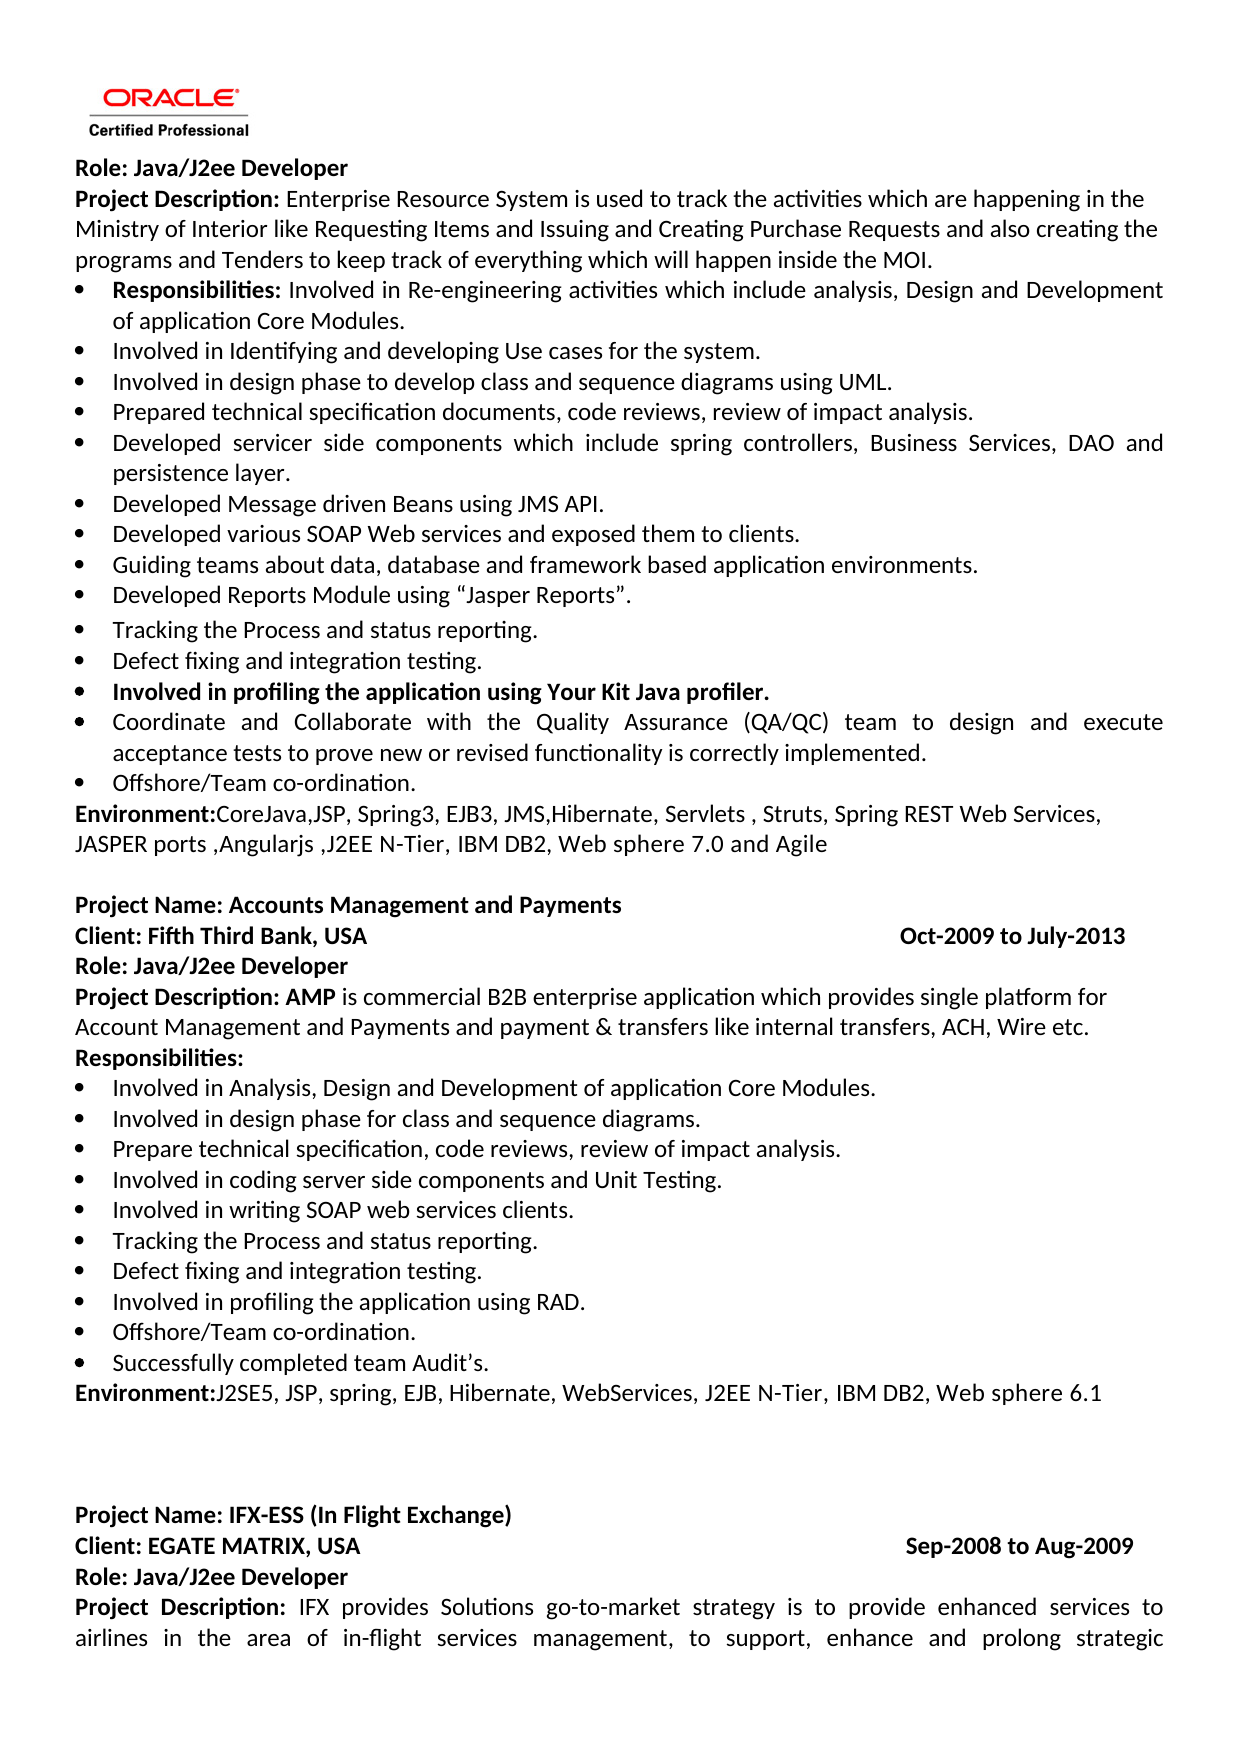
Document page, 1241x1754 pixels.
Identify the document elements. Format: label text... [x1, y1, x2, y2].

list Tracking the Process and status reporting. [75, 614, 1165, 645]
list Offshore/Team co-ordination. [75, 1317, 1165, 1347]
text Role: Java/J2ee Developer [75, 152, 1165, 183]
list Successfully completed team Audit’s. [75, 1347, 1165, 1378]
list Offshore/Team co-ordination. [75, 767, 1165, 798]
text Project Name: Accounts Management and Payments [75, 889, 1165, 920]
text Environment:CoreJava,JSP, Spring3, EJB3, JMS,Hibernate, Servlets , Struts, Spring REST Web Services, JASPER ports ,Angularjs ,J2EE N-Tier, IBM DB2, Web sphere 7.0 and Agile [75, 798, 1165, 859]
list Developed various SOAP Web services and exposed them to clients. [75, 518, 1165, 549]
text Client: EGATE MATRIX, USA Sep-2008 to Aug-2009 [75, 1530, 1165, 1561]
list Developed Message driven Beans using JMS API. [75, 488, 1165, 518]
list Involved in writing SOAP web services clients. [75, 1194, 1165, 1225]
list Involved in profiling the application using Your Kit Java profiler. [75, 676, 1165, 706]
list Defect fixing and integration testing. [75, 1256, 1165, 1286]
picture [75, 75, 264, 153]
list Involved in profiling the application using RAD. [75, 1286, 1165, 1317]
list Defect fixing and integration testing. [75, 645, 1165, 676]
subtitle Role: Java/J2ee Developer [75, 950, 1165, 981]
text Project Description: AMP is commercial B2B enterprise application which provides single platform for Account Management and Payments and payment & transfers like internal transfers, ACH, Wire etc. [75, 981, 1165, 1042]
list Involved in design phase for class and sequence diagrams. [75, 1103, 1165, 1133]
list Developed servicer side components which include spring controllers, Business Services, DAO and persistence layer. [75, 427, 1165, 488]
text Project Description: Enterprise Resource System is used to track the activities which are happening in the Ministry of Interior like Requesting Items and Issuing and Creating Purchase Requests and also creating the programs and Tenders to keep track of everything which will happen inside the MOI. [75, 183, 1165, 274]
list Developed Reports Module using “Jasper Reports”. [75, 579, 1165, 610]
list Prepare technical specification, code reviews, review of impact analysis. [75, 1133, 1165, 1164]
list Prepared technical specification documents, code reviews, review of impact analysis. [75, 396, 1165, 427]
list Involved in Analysis, Design and Development of application Core Modules. [75, 1072, 1165, 1103]
list Involved in coding server side components and Unit Testing. [75, 1164, 1165, 1194]
list Involved in Identifying and developing Use cases for the system. [75, 335, 1165, 366]
text Project Name: IFX-ESS (In Flight Exchange) [75, 1500, 1165, 1530]
list Responsibilities: Involved in Re-engineering activities which include analysis, Design and Development of application Core Modules. [75, 274, 1165, 335]
list Involved in design phase to develop class and sequence diagrams using UML. [75, 366, 1165, 396]
text Environment:J2SE5, JSP, spring, EJB, Hibernate, WebServices, J2EE N-Tier, IBM DB2, Web sphere 6.1 [75, 1378, 1165, 1408]
subtitle Role: Java/J2ee Developer [75, 1561, 1165, 1591]
text Client: Fifth Third Bank, USA Oct-2009 to July-2013 [75, 920, 1165, 950]
list Guiding teams about data, database and framework based application environments. [75, 549, 1165, 579]
list Tracking the Process and status reporting. [75, 1225, 1165, 1256]
text Responsibilities: [75, 1042, 1165, 1072]
list Coordinate and Collaborate with the Quality Assurance (QA/QC) team to design and execute acceptance tests to prove new or revised functionality is correctly implemented. [75, 706, 1165, 767]
